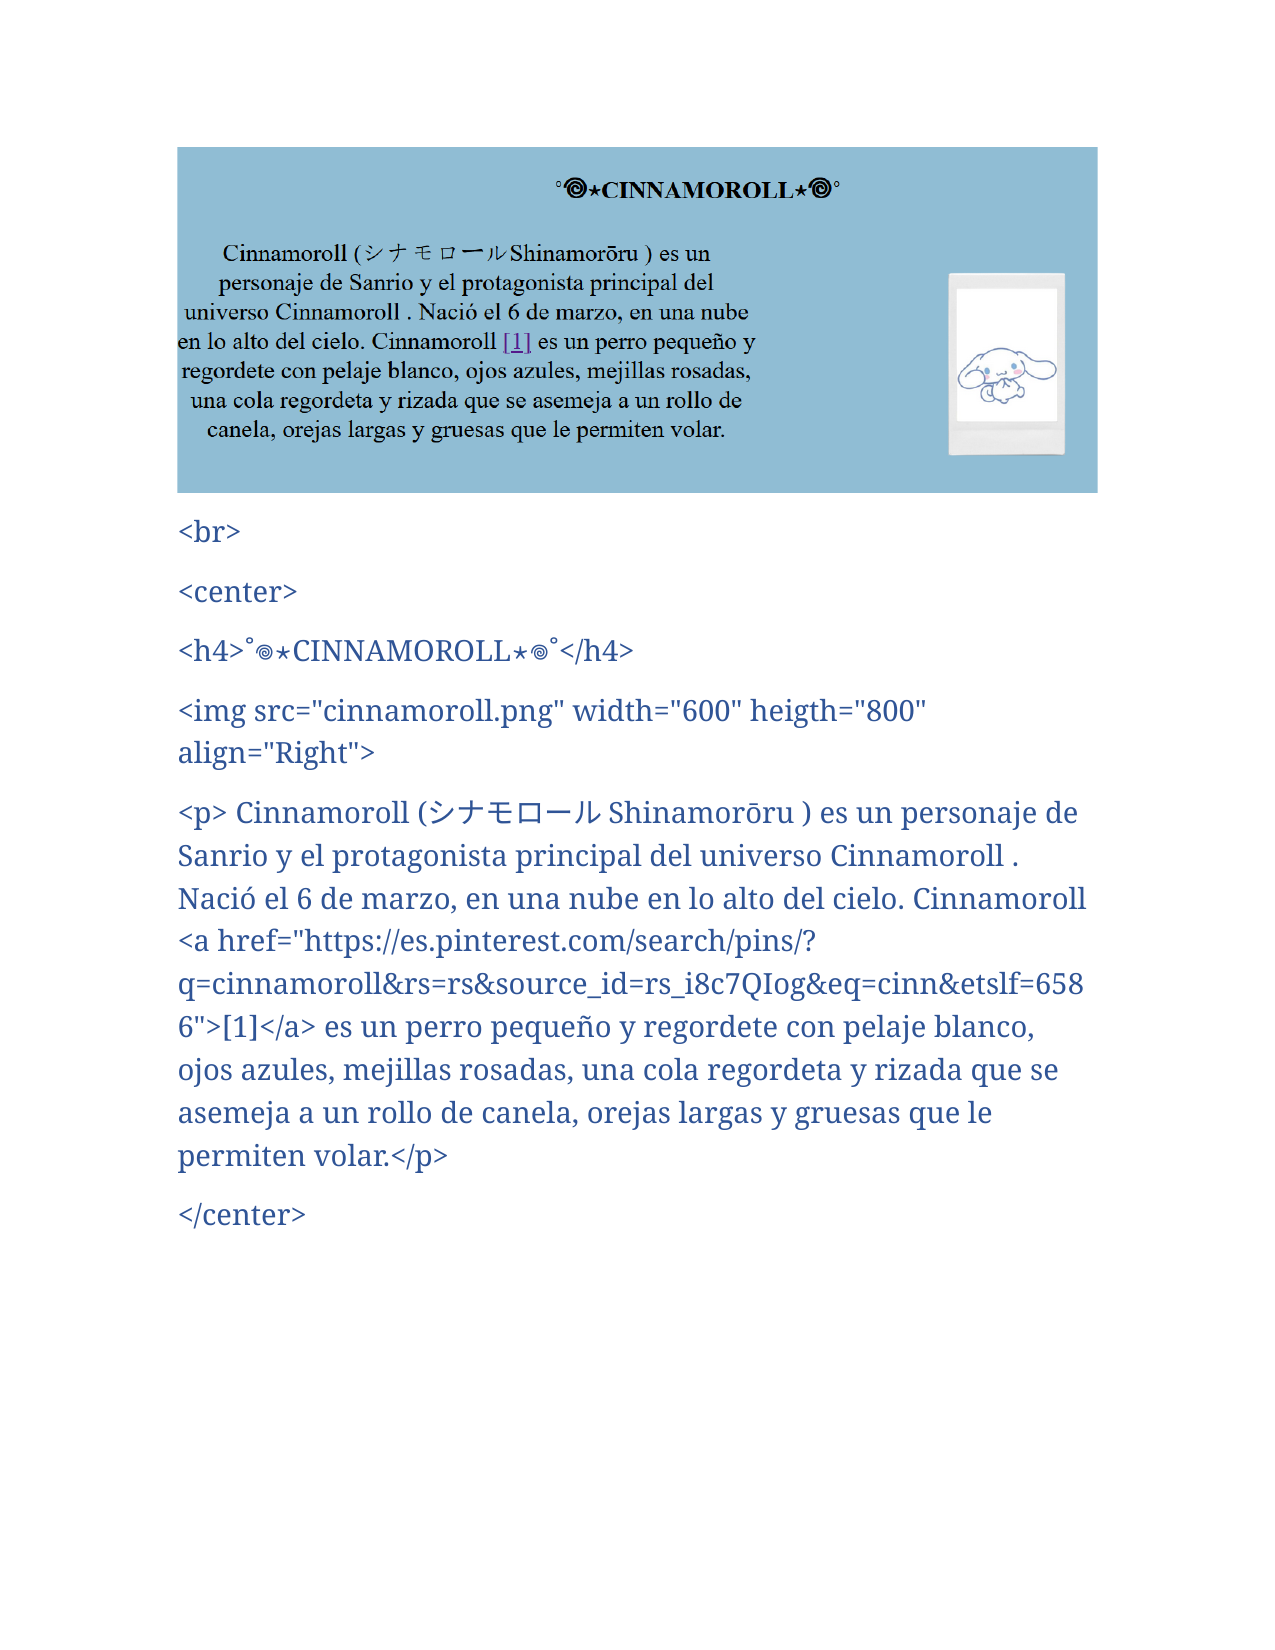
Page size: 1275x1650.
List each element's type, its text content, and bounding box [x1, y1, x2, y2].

text <center> [177, 571, 1098, 611]
text <h4>˚𖦹⋆CINNAMOROLL⋆𖦹˚</h4> [177, 631, 1098, 670]
text </center> [177, 1194, 1098, 1234]
text <br> [177, 512, 1098, 551]
text <img src="cinnamoroll.png" width="600" heigth="800" align="Right"> [177, 690, 1098, 772]
picture [177, 147, 1098, 493]
text <p> Cinnamoroll (シナモロールShinamorōru ) es un personaje de Sanrio y el protagonista principal del universo Cinnamoroll . Nació el 6 de marzo, en una nube en lo alto del cielo. Cinnamoroll <a href="https://es.pinterest.com/search/pins/?q=cinnamoroll&rs=rs&source_id=rs_i8c7QIog&eq=cinn&etslf=6586">[1]</a> es un perro pequeño y regordete con pelaje blanco, ojos azules, mejillas rosadas, una cola regordeta y rizada que se asemeja a un rollo de canela, orejas largas y gruesas que le permiten volar.</p> [177, 792, 1098, 1174]
